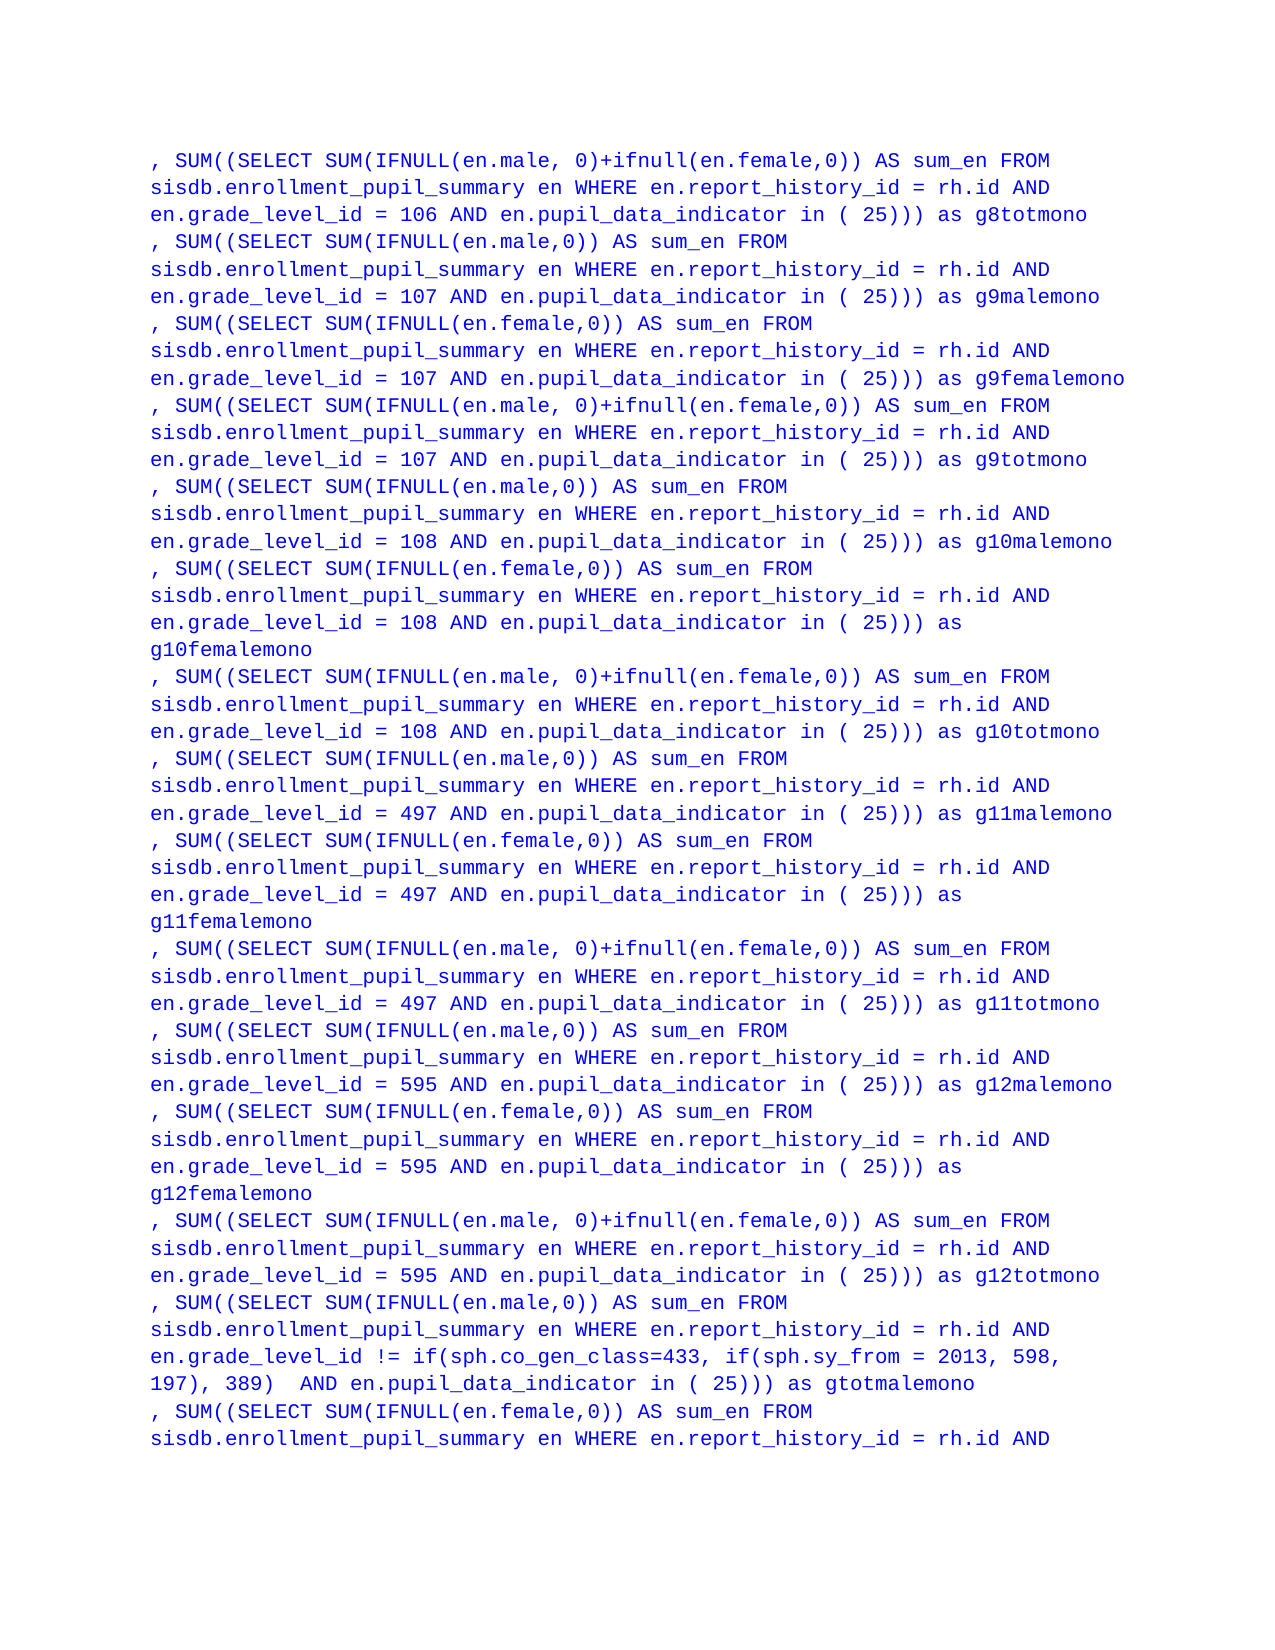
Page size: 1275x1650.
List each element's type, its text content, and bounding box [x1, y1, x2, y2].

text , SUM((SELECT SUM(IFNULL(en.male,0)) AS sum_en FROM sisdb.enrollment_pupil_summary en WHERE en.report_history_id = rh.id AND en.grade_level_id = 497 AND en.pupil_data_indicator in ( 25))) as g11malemono [150, 748, 1125, 826]
text , SUM((SELECT SUM(IFNULL(en.male,0)) AS sum_en FROM sisdb.enrollment_pupil_summary en WHERE en.report_history_id = rh.id AND en.grade_level_id != if(sph.co_gen_class=433, if(sph.sy_from = 2013, 598, 197), 389) AND en.pupil_data_indicator in ( 25))) as gtotmalemono [150, 1292, 1125, 1397]
text , SUM((SELECT SUM(IFNULL(en.male, 0)+ifnull(en.female,0)) AS sum_en FROM sisdb.enrollment_pupil_summary en WHERE en.report_history_id = rh.id AND en.grade_level_id = 108 AND en.pupil_data_indicator in ( 25))) as g10totmono [150, 667, 1125, 744]
text , SUM((SELECT SUM(IFNULL(en.female,0)) AS sum_en FROM sisdb.enrollment_pupil_summary en WHERE en.report_history_id = rh.id AND en.grade_level_id = 108 AND en.pupil_data_indicator in ( 25))) as g10femalemono [150, 558, 1125, 663]
text , SUM((SELECT SUM(IFNULL(en.male,0)) AS sum_en FROM sisdb.enrollment_pupil_summary en WHERE en.report_history_id = rh.id AND en.grade_level_id = 107 AND en.pupil_data_indicator in ( 25))) as g9malemono [150, 232, 1125, 309]
text , SUM((SELECT SUM(IFNULL(en.male, 0)+ifnull(en.female,0)) AS sum_en FROM sisdb.enrollment_pupil_summary en WHERE en.report_history_id = rh.id AND en.grade_level_id = 497 AND en.pupil_data_indicator in ( 25))) as g11totmono [150, 938, 1125, 1016]
text , SUM((SELECT SUM(IFNULL(en.male,0)) AS sum_en FROM sisdb.enrollment_pupil_summary en WHERE en.report_history_id = rh.id AND en.grade_level_id = 108 AND en.pupil_data_indicator in ( 25))) as g10malemono [150, 476, 1125, 554]
text , SUM((SELECT SUM(IFNULL(en.male,0)) AS sum_en FROM sisdb.enrollment_pupil_summary en WHERE en.report_history_id = rh.id AND en.grade_level_id = 595 AND en.pupil_data_indicator in ( 25))) as g12malemono [150, 1020, 1125, 1098]
text , SUM((SELECT SUM(IFNULL(en.male, 0)+ifnull(en.female,0)) AS sum_en FROM sisdb.enrollment_pupil_summary en WHERE en.report_history_id = rh.id AND en.grade_level_id = 595 AND en.pupil_data_indicator in ( 25))) as g12totmono [150, 1210, 1125, 1288]
text , SUM((SELECT SUM(IFNULL(en.female,0)) AS sum_en FROM sisdb.enrollment_pupil_summary en WHERE en.report_history_id = rh.id AND en.grade_level_id = 107 AND en.pupil_data_indicator in ( 25))) as g9femalemono [150, 313, 1125, 391]
text , SUM((SELECT SUM(IFNULL(en.male, 0)+ifnull(en.female,0)) AS sum_en FROM sisdb.enrollment_pupil_summary en WHERE en.report_history_id = rh.id AND en.grade_level_id = 106 AND en.pupil_data_indicator in ( 25))) as g8totmono [150, 150, 1125, 228]
text , SUM((SELECT SUM(IFNULL(en.male, 0)+ifnull(en.female,0)) AS sum_en FROM sisdb.enrollment_pupil_summary en WHERE en.report_history_id = rh.id AND en.grade_level_id = 107 AND en.pupil_data_indicator in ( 25))) as g9totmono [150, 395, 1125, 473]
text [150, 1401, 1125, 1451]
text , SUM((SELECT SUM(IFNULL(en.female,0)) AS sum_en FROM sisdb.enrollment_pupil_summary en WHERE en.report_history_id = rh.id AND en.grade_level_id = 595 AND en.pupil_data_indicator in ( 25))) as g12femalemono [150, 1102, 1125, 1207]
text , SUM((SELECT SUM(IFNULL(en.female,0)) AS sum_en FROM sisdb.enrollment_pupil_summary en WHERE en.report_history_id = rh.id AND en.grade_level_id = 497 AND en.pupil_data_indicator in ( 25))) as g11femalemono [150, 830, 1125, 935]
